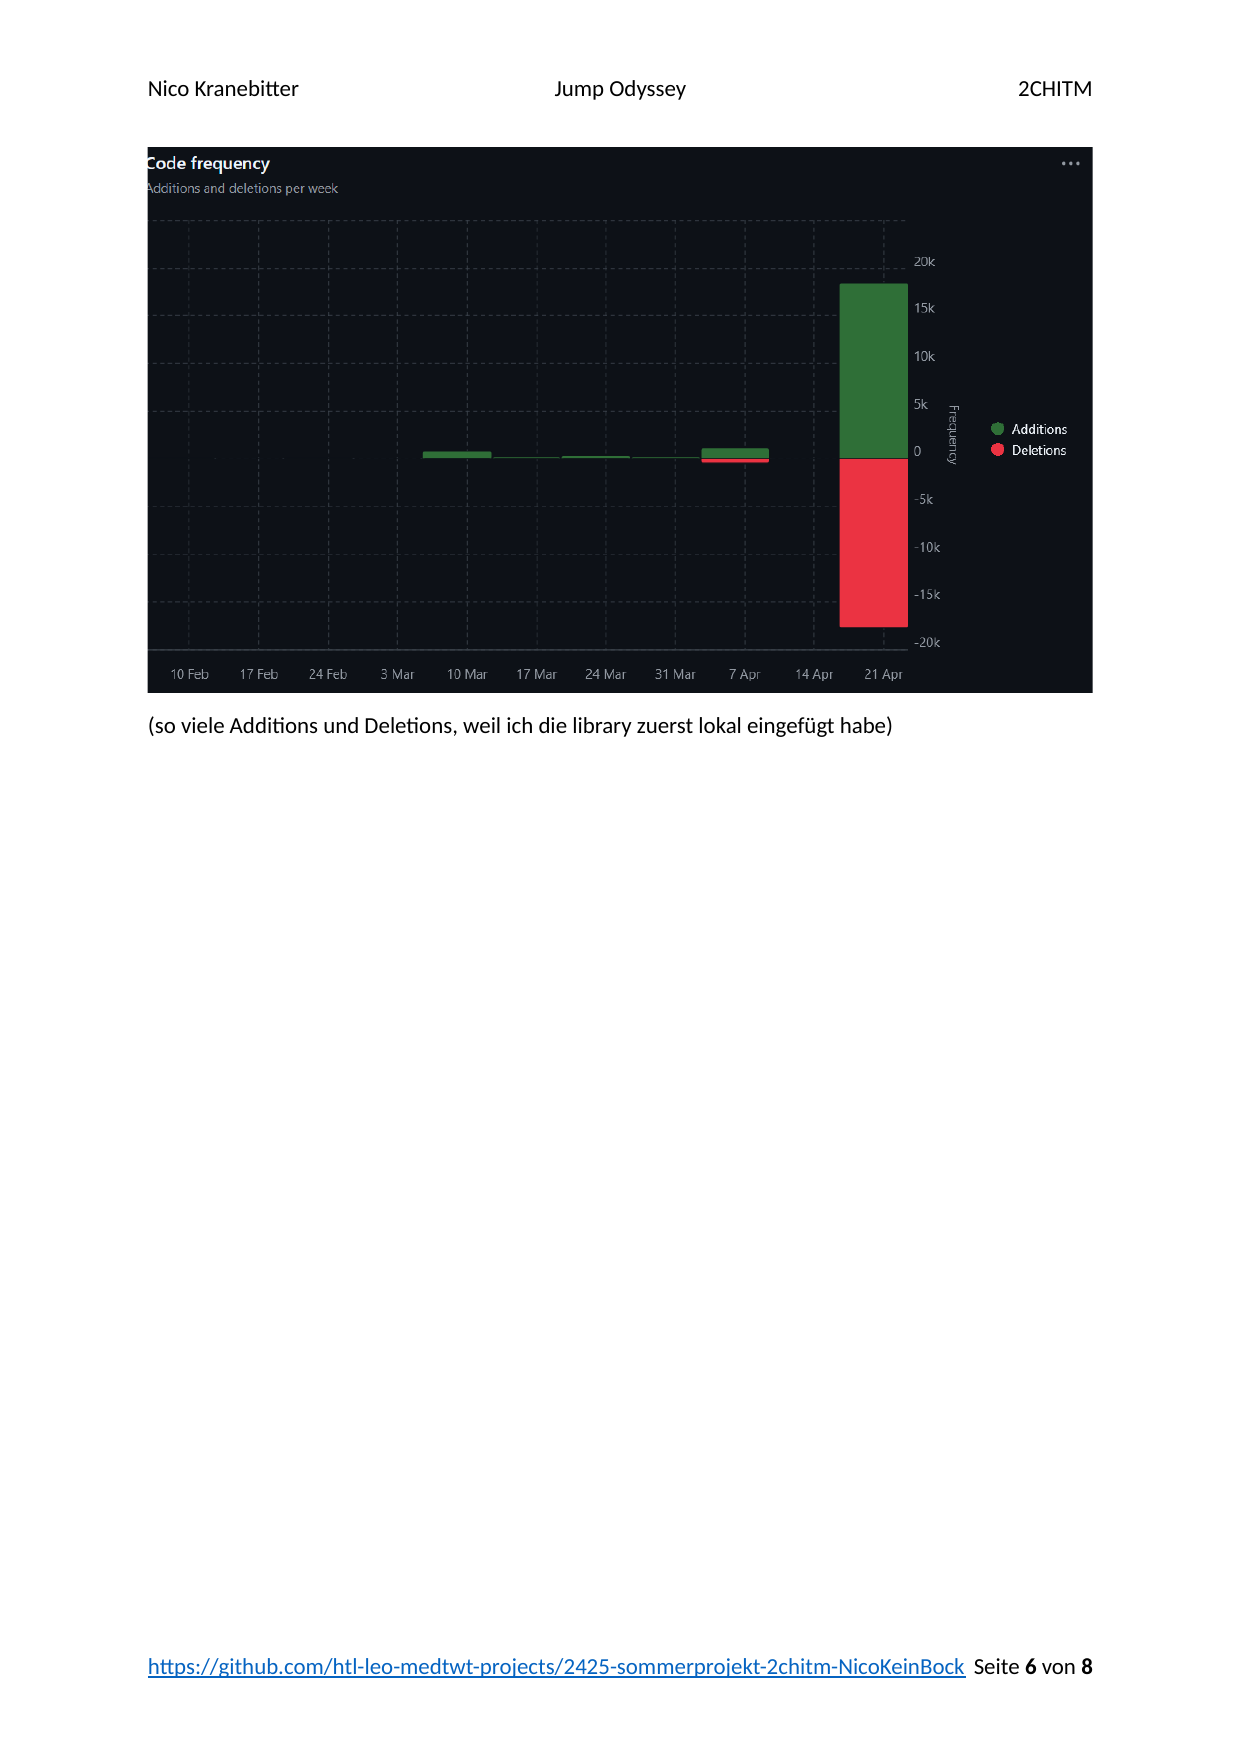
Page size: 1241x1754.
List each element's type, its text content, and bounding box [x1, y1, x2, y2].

picture [147, 147, 1093, 693]
text (so viele Additions und Deletions, weil ich die library zuerst lokal eingefügt habe) [148, 711, 1093, 739]
